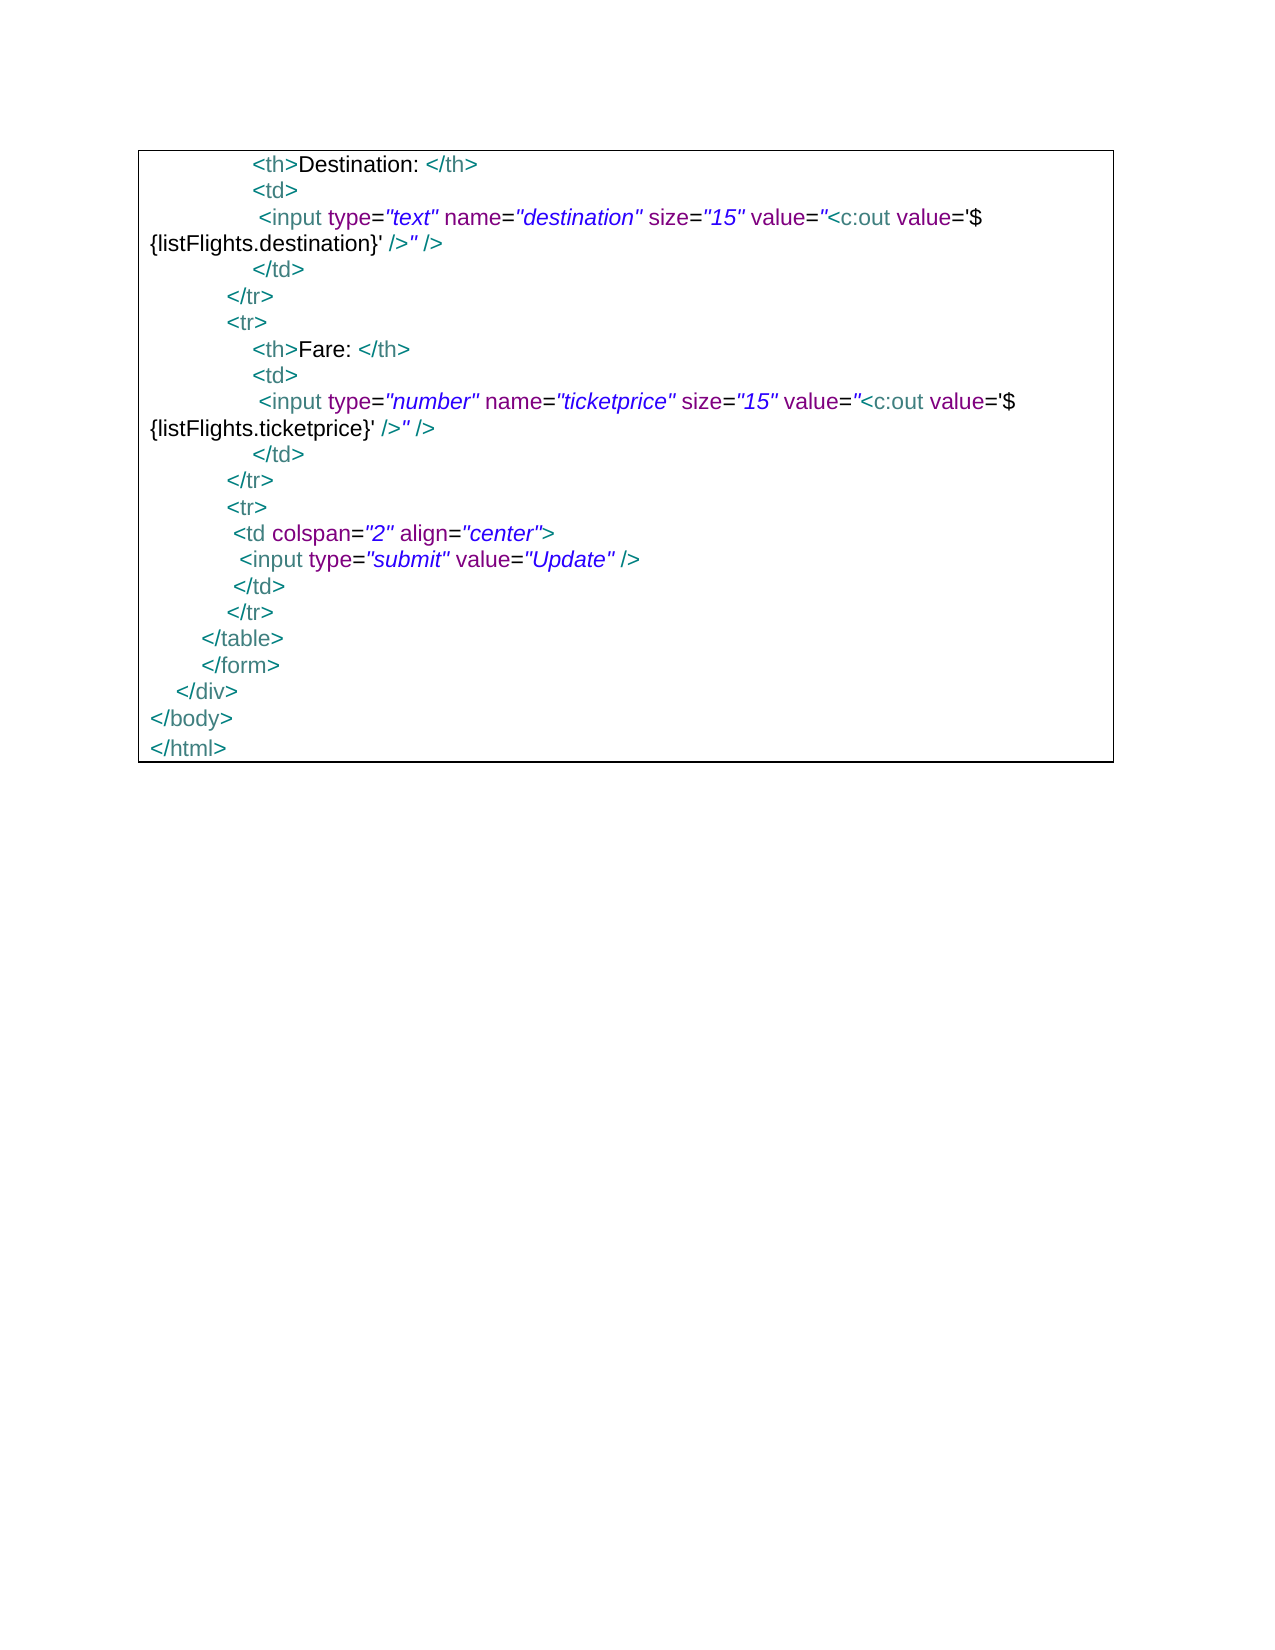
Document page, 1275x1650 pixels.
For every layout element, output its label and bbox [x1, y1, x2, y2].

table_cell [139, 151, 1113, 761]
